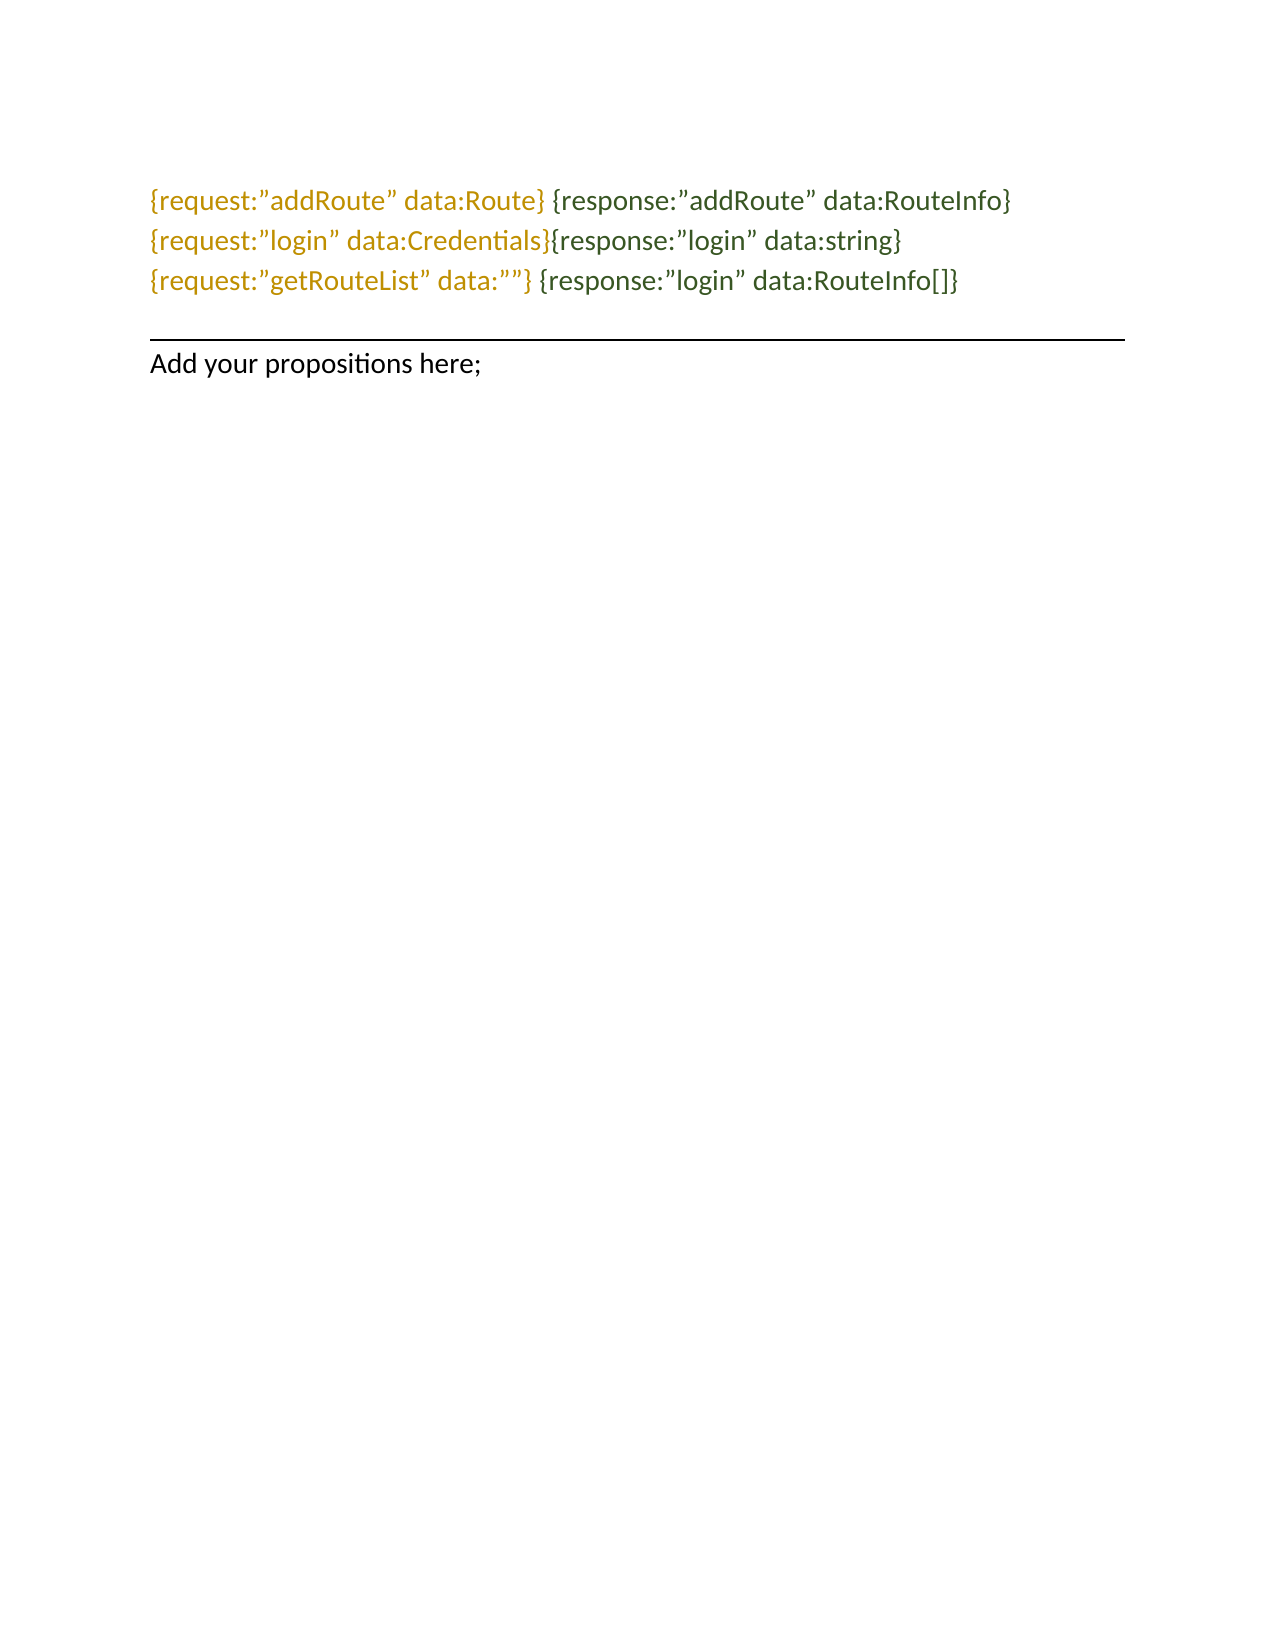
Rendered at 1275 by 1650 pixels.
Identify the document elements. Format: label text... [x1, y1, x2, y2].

text {request:”addRoute” data:Route} {response:”addRoute” data:RouteInfo} [150, 182, 1125, 218]
text {request:”getRouteList” data:””} {response:”login” data:RouteInfo[]} [150, 262, 1125, 297]
text {request:”login” data:Credentials}{response:”login” data:string} [150, 222, 1125, 258]
text Add your propositions here; [150, 345, 1125, 381]
